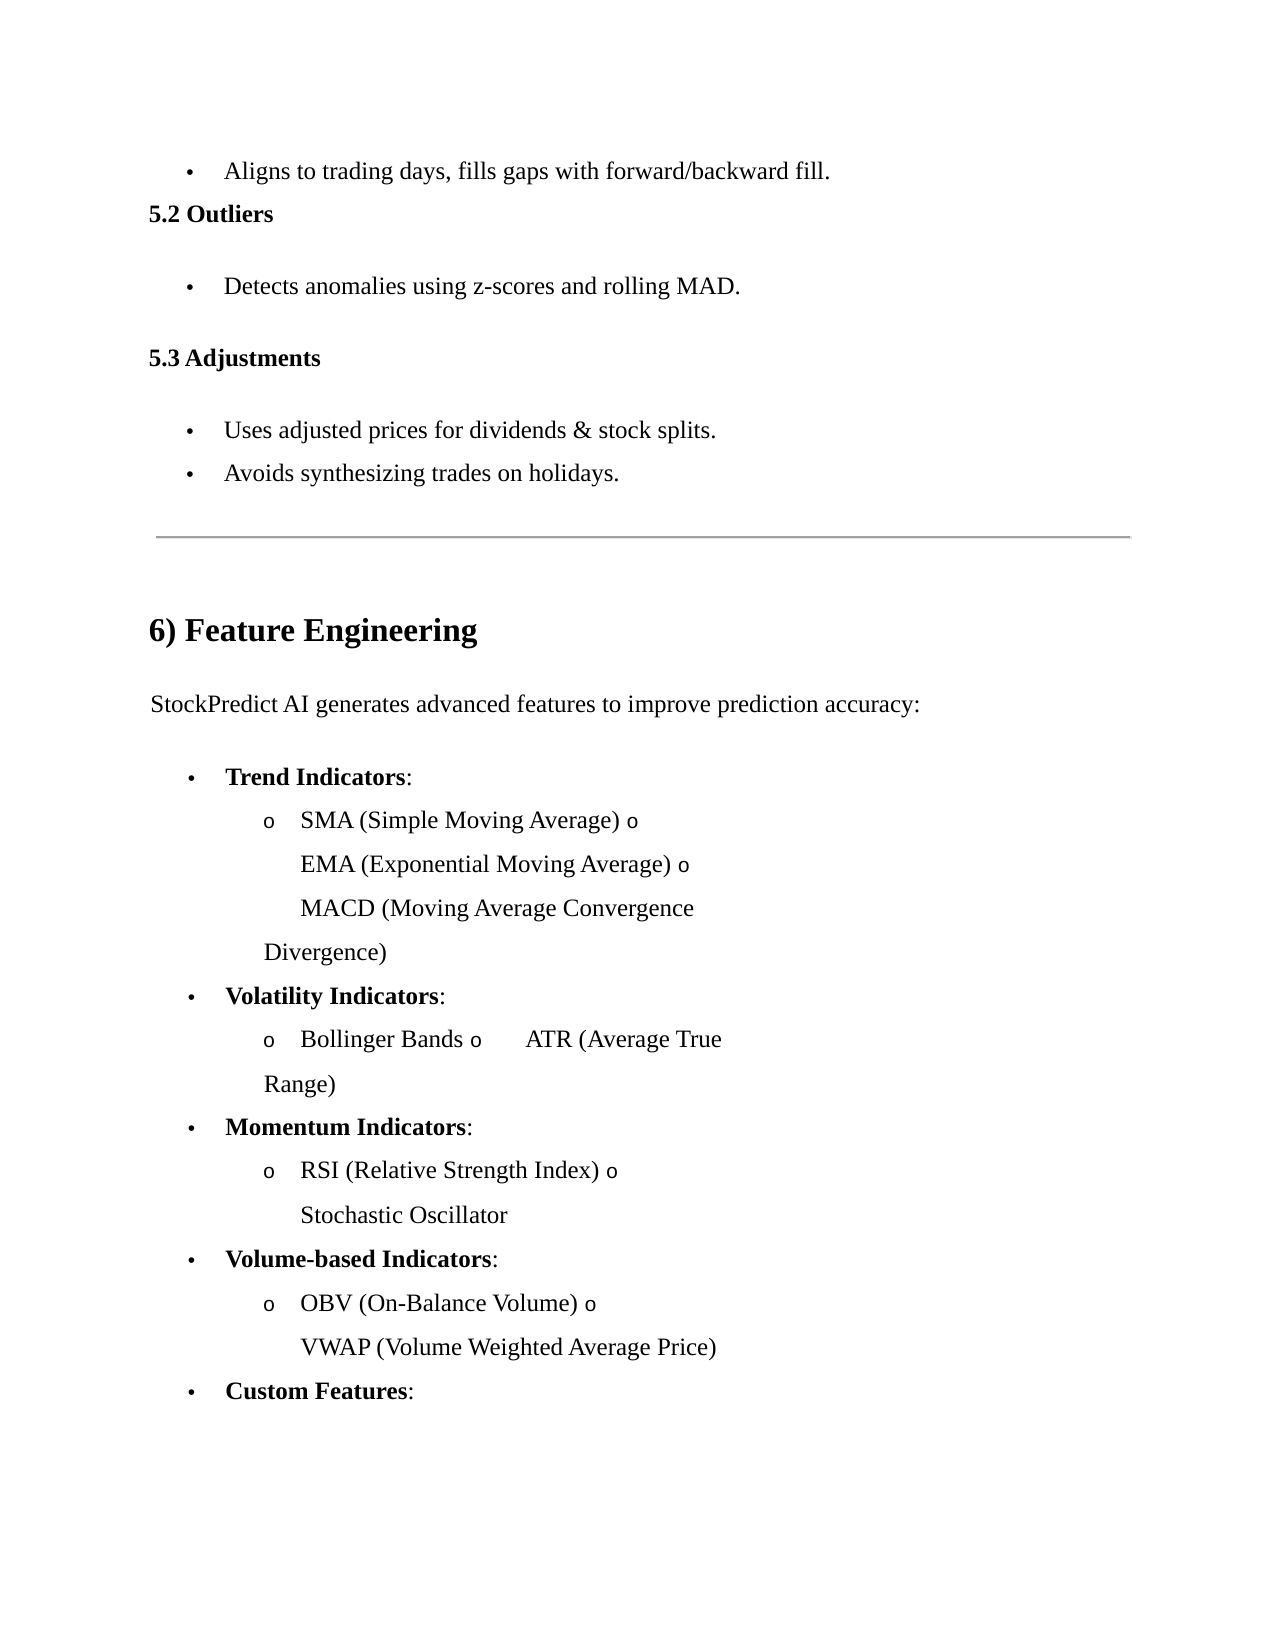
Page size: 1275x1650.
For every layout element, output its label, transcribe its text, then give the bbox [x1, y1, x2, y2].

text 5.2 Outliers [148, 199, 1132, 228]
list Uses adjusted prices for dividends & stock splits. [186, 416, 1132, 444]
text StockPredict AI generates advanced features to improve prediction accuracy: [150, 689, 1132, 718]
list OBV (On-Balance Volume) o VWAP (Volume Weighted Average Price) [263, 1288, 728, 1361]
list Trend Indicators: [188, 762, 1132, 791]
list SMA (Simple Moving Average) o EMA (Exponential Moving Average) o MACD (Moving Average Convergence Divergence) [263, 805, 728, 966]
subtitle Feature Engineering [148, 611, 1132, 649]
list Aligns to trading days, fills gaps with forward/backward fill. [186, 156, 1132, 185]
list Momentum Indicators: [188, 1112, 1132, 1141]
text 5.3 Adjustments [148, 343, 1132, 372]
list RSI (Relative Strength Index) o Stochastic Oscillator [263, 1156, 728, 1229]
list Volatility Indicators: [188, 981, 1132, 1009]
list Bollinger Bands o ATR (Average True Range) [263, 1024, 728, 1097]
list Detects anomalies using z-scores and rolling MAD. [186, 271, 1132, 300]
list Volume-based Indicators: [188, 1244, 1132, 1273]
list Custom Features: [188, 1376, 1132, 1405]
list Avoids synthesizing trades on holidays. [186, 458, 1132, 487]
